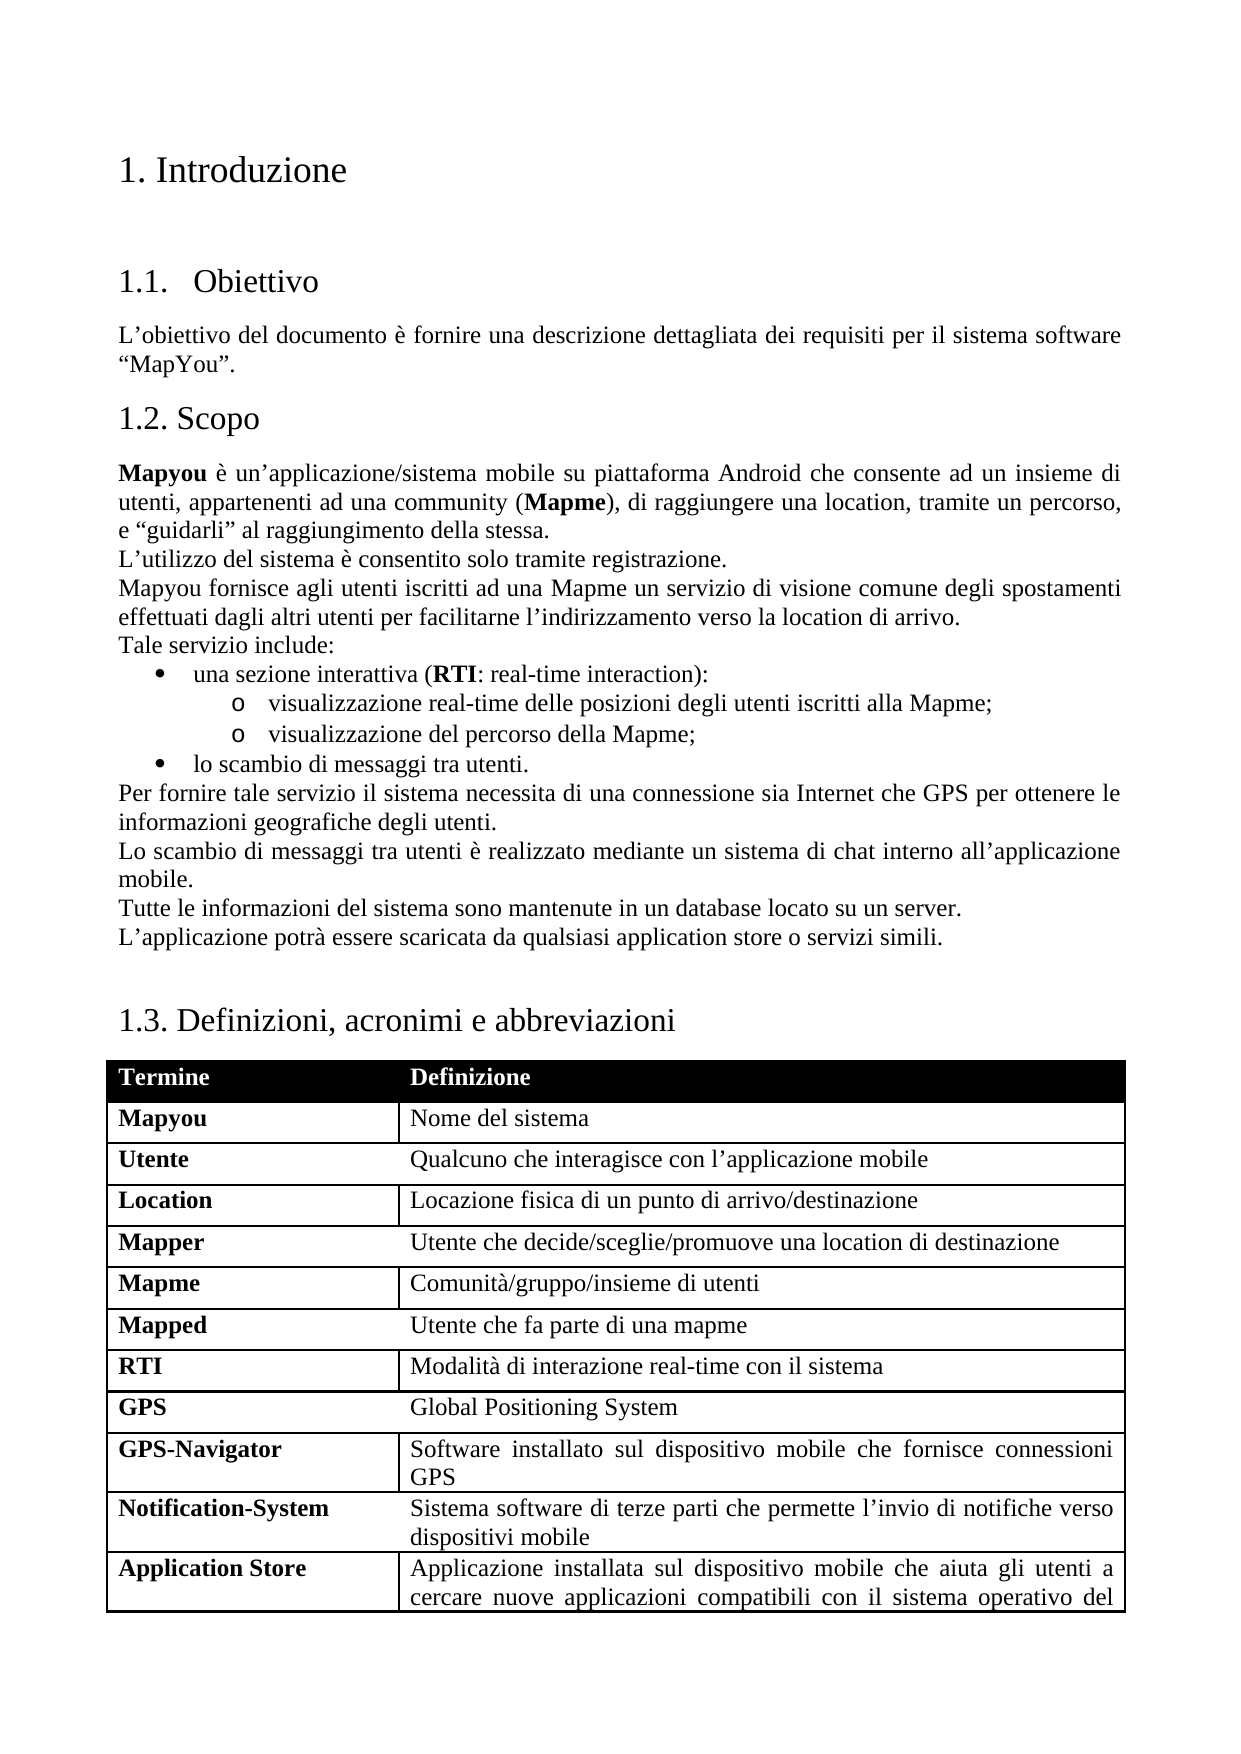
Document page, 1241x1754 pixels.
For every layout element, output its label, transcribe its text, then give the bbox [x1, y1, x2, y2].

table_header Termine [108, 1062, 399, 1101]
table_cell GPS-Navigator [108, 1434, 398, 1491]
text Mapyou è un’applicazione/sistema mobile su piattaforma Android che consente ad un insieme di utenti, appartenenti ad una community (Mapme), di raggiungere una location, tramite un percorso, e “guidarli” al raggiungimento della stessa. [118, 458, 1122, 544]
table_cell Utente che fa parte di una mapme [399, 1310, 1124, 1349]
table_cell Qualcuno che interagisce con l’applicazione mobile [399, 1144, 1124, 1183]
text L’applicazione potrà essere scaricata da qualsiasi application store o servizi simili. [118, 922, 1122, 951]
text Mapyou fornisce agli utenti iscritti ad una Mapme un servizio di visione comune degli spostamenti effettuati dagli altri utenti per facilitarne l’indirizzamento verso la location di arrivo. [118, 573, 1122, 630]
text L’utilizzo del sistema è consentito solo tramite registrazione. [118, 544, 1122, 573]
table_cell Nome del sistema [400, 1103, 1124, 1142]
table_cell Notification-System [108, 1493, 399, 1551]
text 1.3. Definizioni, acronimi e abbreviazioni [118, 1000, 1122, 1039]
table_cell Software installato sul dispositivo mobile che fornisce connessioni GPS [400, 1434, 1124, 1491]
text 1. Introduzione [118, 148, 1122, 191]
table_cell GPS [108, 1393, 399, 1432]
text Tale servizio include: [118, 630, 1122, 659]
list Obiettivo [118, 261, 1122, 299]
table_cell Mapped [108, 1310, 399, 1349]
table_cell RTI [108, 1351, 398, 1390]
table_cell Mapme [108, 1268, 398, 1308]
list una sezione interattiva (RTI: real-time interaction): [156, 659, 1122, 688]
text Tutte le informazioni del sistema sono mantenute in un database locato su un server. [118, 893, 1122, 922]
text L’obiettivo del documento è fornire una descrizione dettagliata dei requisiti per il sistema software “MapYou”. [118, 320, 1122, 378]
table_cell Comunità/gruppo/insieme di utenti [400, 1268, 1124, 1308]
table_cell Mapper [108, 1227, 399, 1266]
table_header Definizione [399, 1062, 1124, 1101]
list visualizzazione del percorso della Mapme; [231, 719, 1122, 749]
text Lo scambio di messaggi tra utenti è realizzato mediante un sistema di chat interno all’applicazione mobile. [118, 836, 1122, 893]
table_cell Locazione fisica di un punto di arrivo/destinazione [400, 1186, 1124, 1225]
table_cell Utente che decide/sceglie/promuove una location di destinazione [399, 1227, 1124, 1266]
text 1.2. Scopo [118, 399, 1122, 437]
list lo scambio di messaggi tra utenti. [156, 749, 1122, 778]
table_cell Location [108, 1186, 398, 1225]
table_cell Application Store [108, 1553, 398, 1610]
table_cell Global Positioning System [399, 1393, 1124, 1432]
table_cell Mapyou [108, 1103, 398, 1142]
table_cell Utente [108, 1144, 399, 1183]
list visualizzazione real-time delle posizioni degli utenti iscritti alla Mapme; [231, 688, 1122, 719]
table_cell Sistema software di terze parti che permette l’invio di notifiche verso dispositivi mobile [399, 1493, 1124, 1551]
text Per fornire tale servizio il sistema necessita di una connessione sia Internet che GPS per ottenere le informazioni geografiche degli utenti. [118, 778, 1122, 836]
table_cell Modalità di interazione real-time con il sistema [400, 1351, 1124, 1390]
